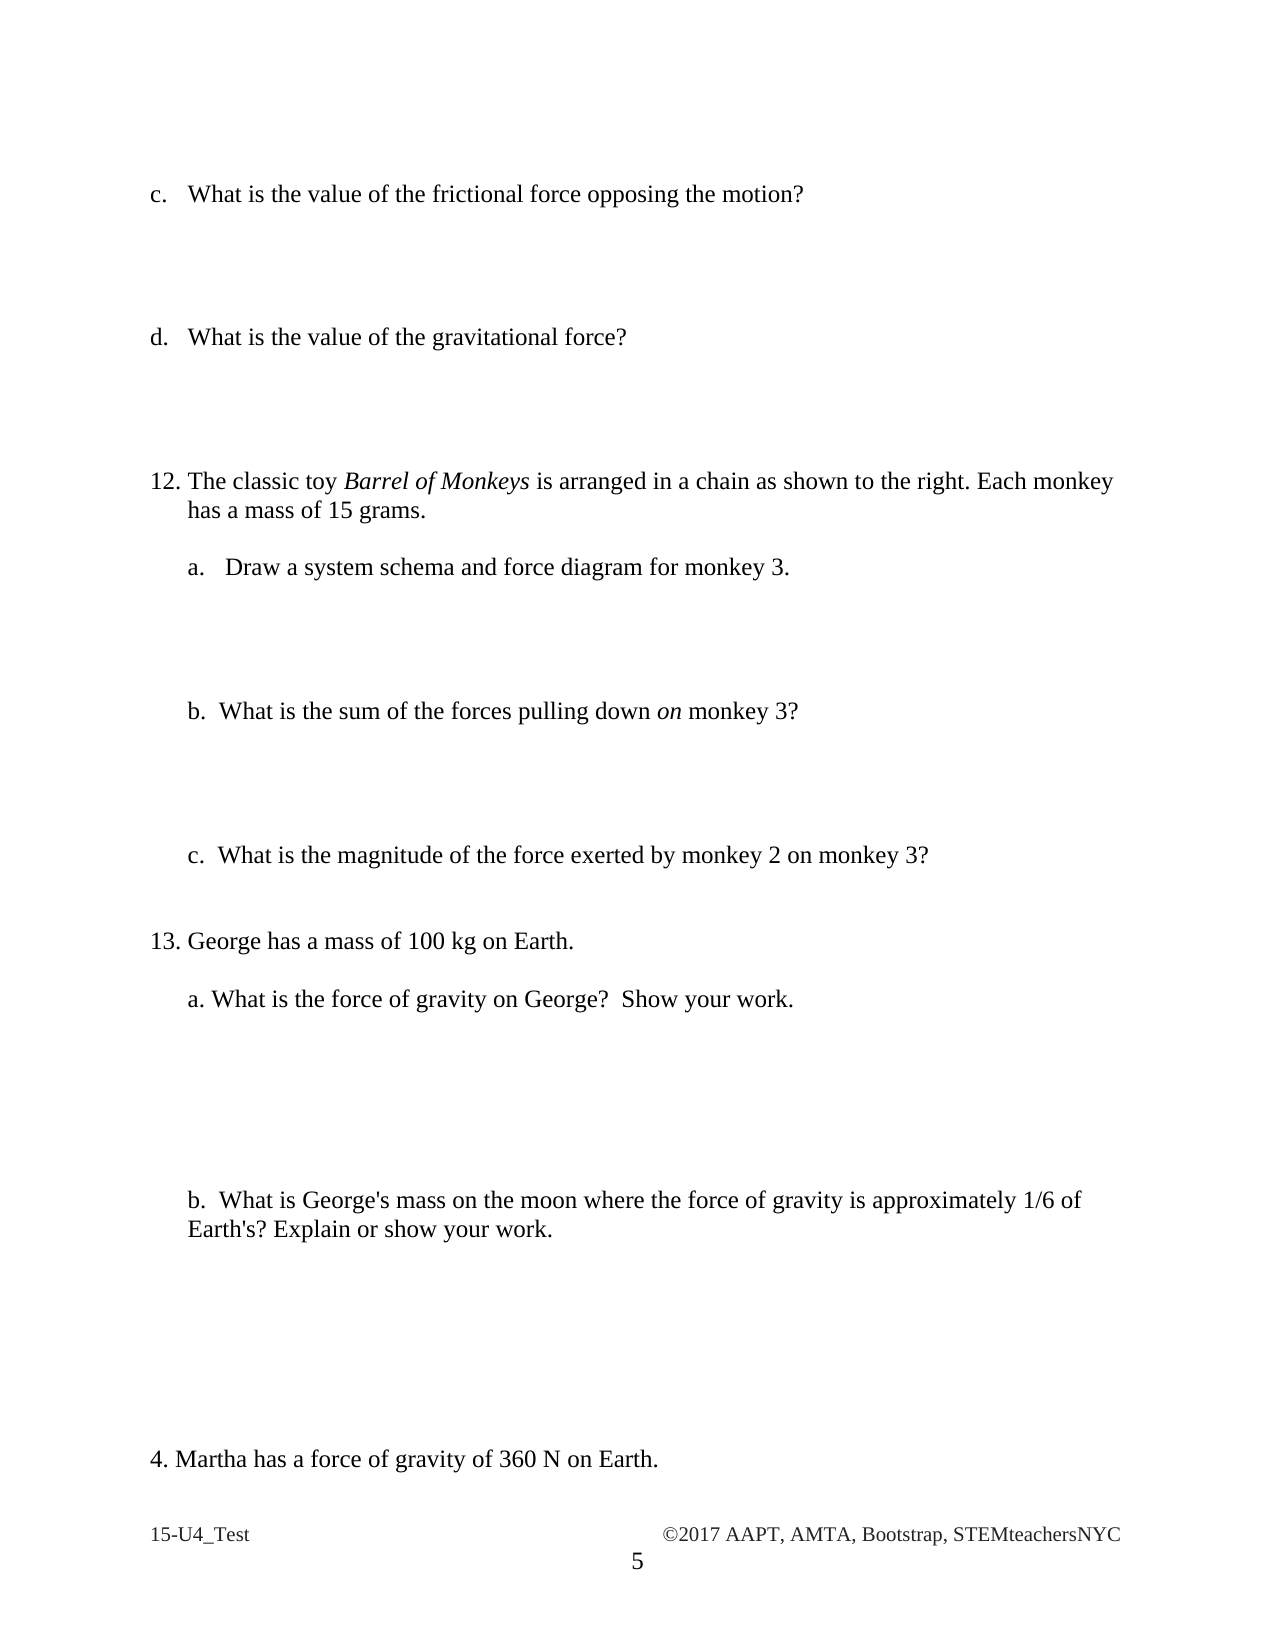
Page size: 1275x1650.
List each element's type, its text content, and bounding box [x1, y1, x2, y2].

text 13. George has a mass of 100 kg on Earth. [150, 926, 1125, 955]
text b. What is George's mass on the moon where the force of gravity is approximately 1/6 of Earth's? Explain or show your work. [187, 1185, 1125, 1242]
list What is the value of the frictional force opposing the motion? [150, 179, 1125, 207]
text 4. Martha has a force of gravity of 360 N on Earth. [150, 1444, 1125, 1472]
text a. What is the force of gravity on George? Show your work. [187, 984, 1125, 1012]
list What is the value of the gravitational force? [150, 322, 1125, 351]
list Draw a system schema and force diagram for monkey 3. [187, 552, 1125, 581]
text b. What is the sum of the forces pulling down on monkey 3? [187, 696, 1125, 725]
list The classic toy Barrel of Monkeys is arranged in a chain as shown to the right. Each monkey has a mass of 15 grams. [150, 466, 1125, 524]
text c. What is the magnitude of the force exerted by monkey 2 on monkey 3? [187, 840, 1125, 869]
